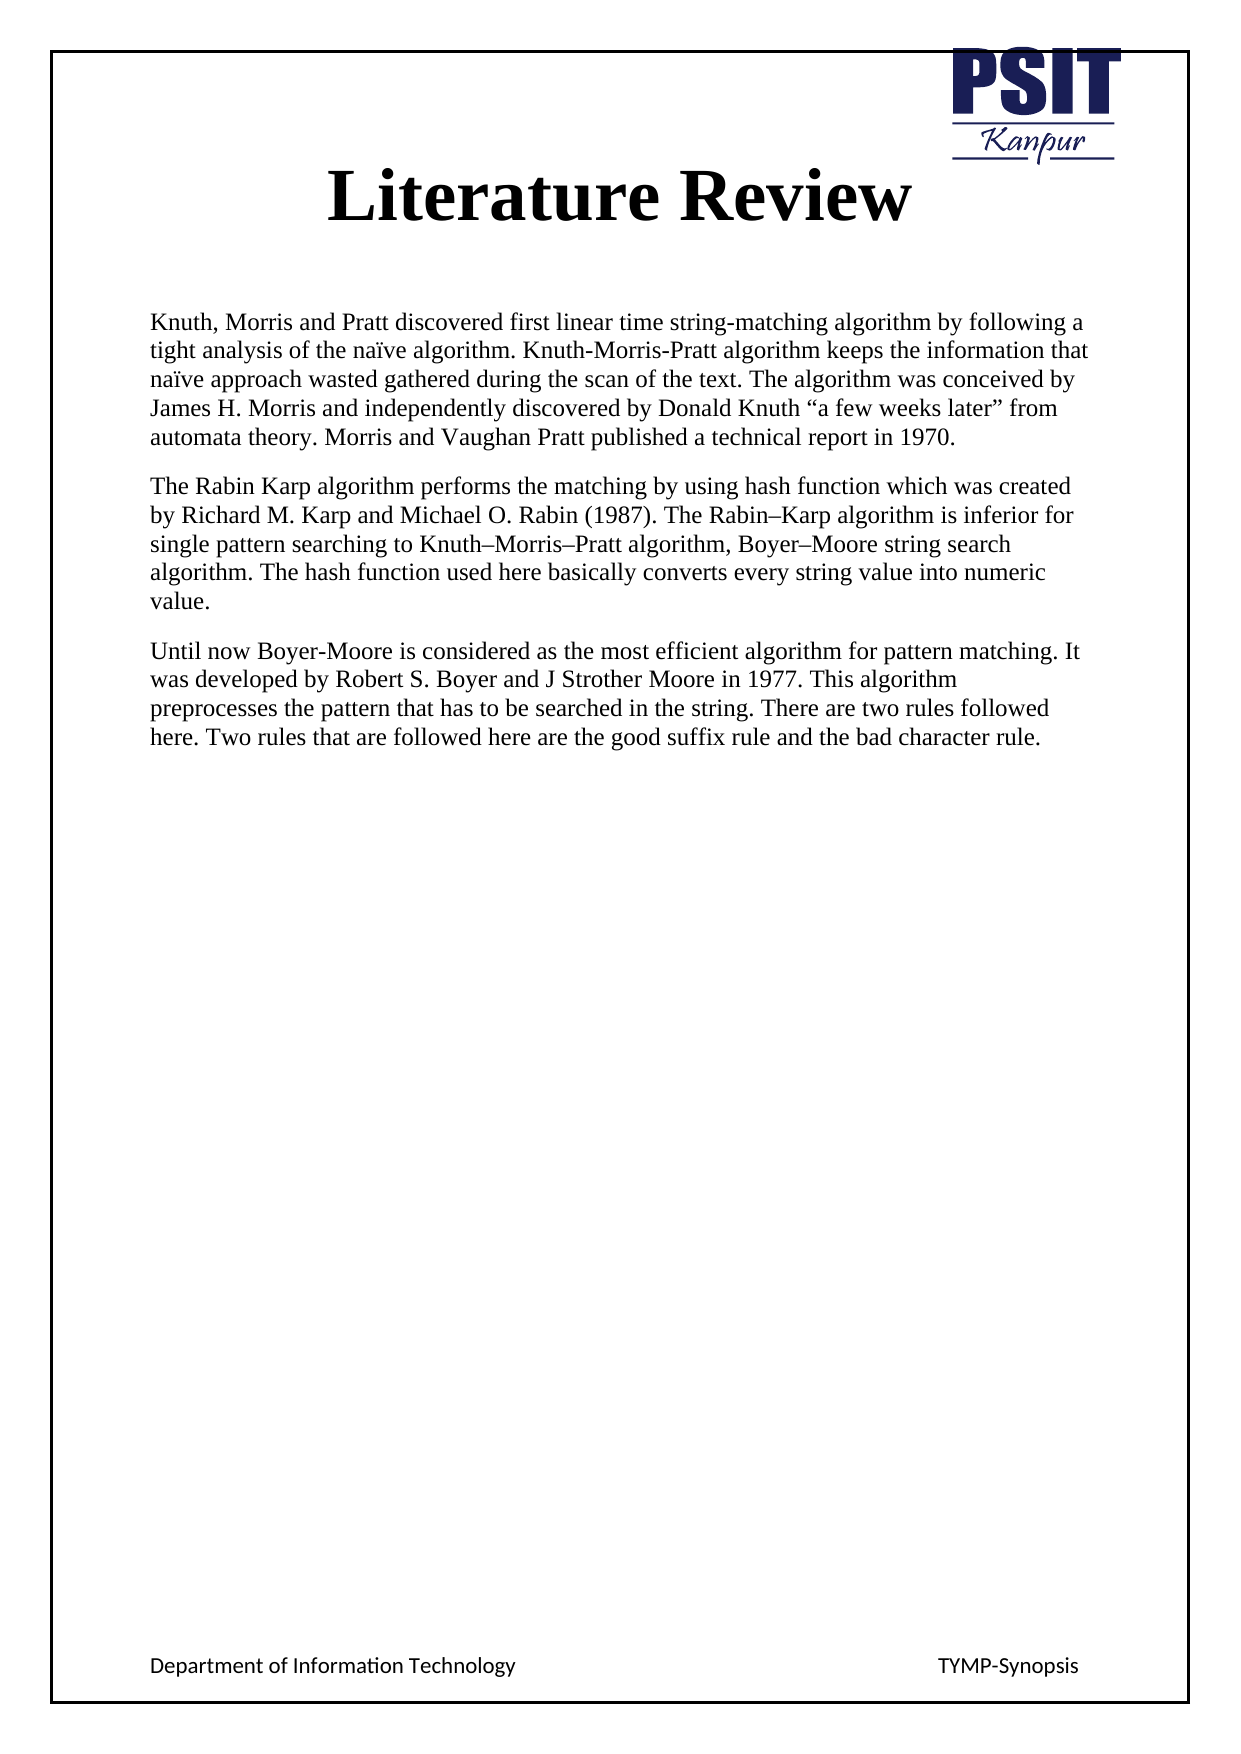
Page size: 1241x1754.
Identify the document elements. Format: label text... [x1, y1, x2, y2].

text Knuth, Morris and Pratt discovered first linear time string-matching algorithm by following a tight analysis of the naïve algorithm. Knuth-Morris-Pratt algorithm keeps the information that naïve approach wasted gathered during the scan of the text. The algorithm was conceived by James H. Morris and independently discovered by Donald Knuth “a few weeks later” from automata theory. Morris and Vaughan Pratt published a technical report in 1970. [150, 307, 1090, 450]
text The Rabin Karp algorithm performs the matching by using hash function which was created by Richard M. Karp and Michael O. Rabin (1987). The Rabin–Karp algorithm is inferior for single pattern searching to Knuth–Morris–Pratt algorithm, Boyer–Moore string search algorithm. The hash function used here basically converts every string value into numeric value. [150, 471, 1090, 615]
text Literature Review [150, 150, 1090, 236]
text Until now Boyer-Moore is considered as the most efficient algorithm for pattern matching. It was developed by Robert S. Boyer and J Strother Moore in 1977. This algorithm preprocesses the pattern that has to be searched in the string. There are two rules followed here. Two rules that are followed here are the good suffix rule and the bad character rule. [150, 636, 1090, 751]
